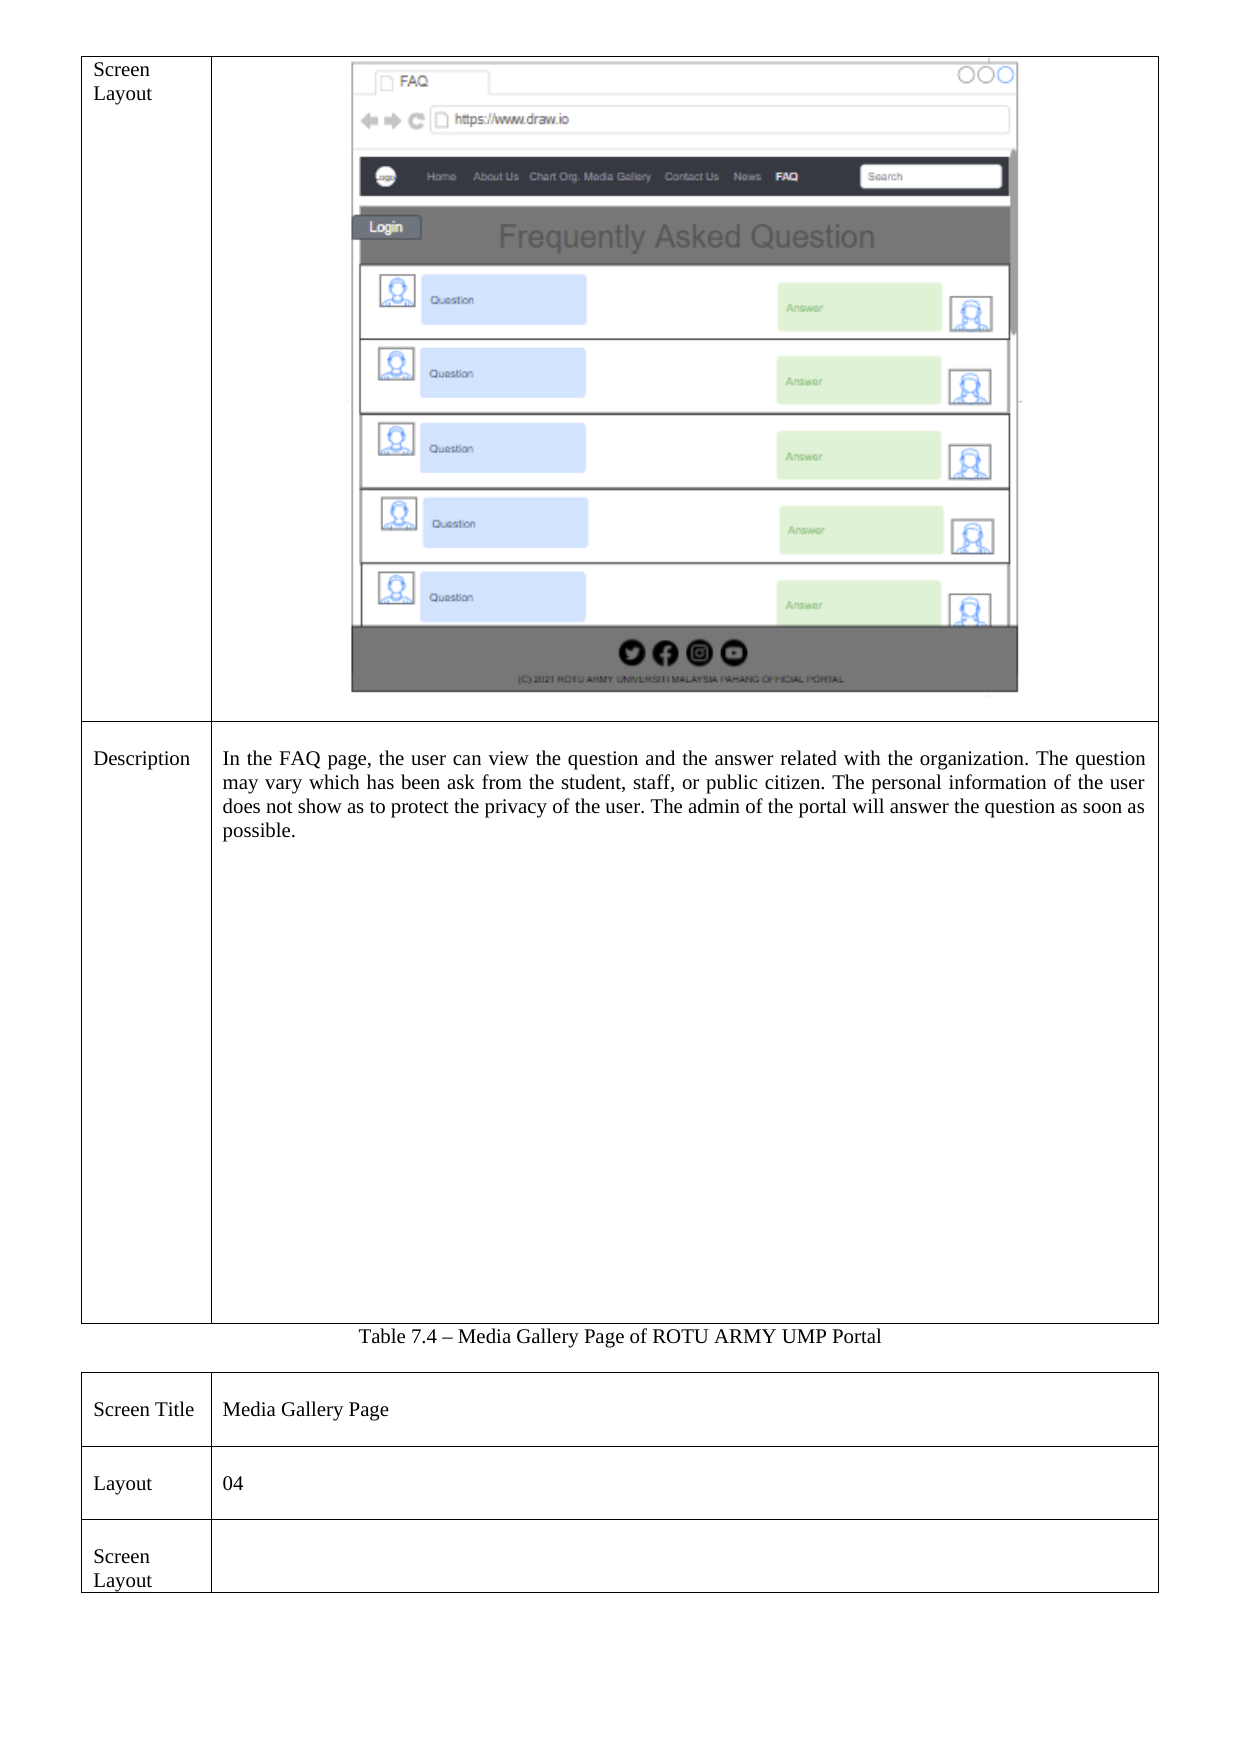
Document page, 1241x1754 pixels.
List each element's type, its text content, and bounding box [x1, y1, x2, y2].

text Table 7.4 – Media Gallery Page of ROTU ARMY UMP Portal [93, 1324, 1147, 1348]
picture [347, 57, 1023, 697]
table_cell Screen Layout [82, 1520, 211, 1592]
table_cell Screen Layout [82, 57, 211, 721]
table_cell 04 [212, 1447, 1158, 1519]
table_cell [212, 1520, 1158, 1592]
table_header Media Gallery Page [212, 1373, 1158, 1446]
table_cell Layout [82, 1447, 211, 1519]
table_cell [212, 57, 1158, 721]
table_cell Description [82, 722, 211, 1323]
table_header Screen Title [82, 1373, 211, 1446]
table_cell In the FAQ page, the user can view the question and the answer related with the organization. The question may vary which has been ask from the student, staff, or public citizen. The personal information of the user does not show as to protect the privacy of the user. The admin of the portal will answer the question as soon as possible. [212, 722, 1158, 1323]
